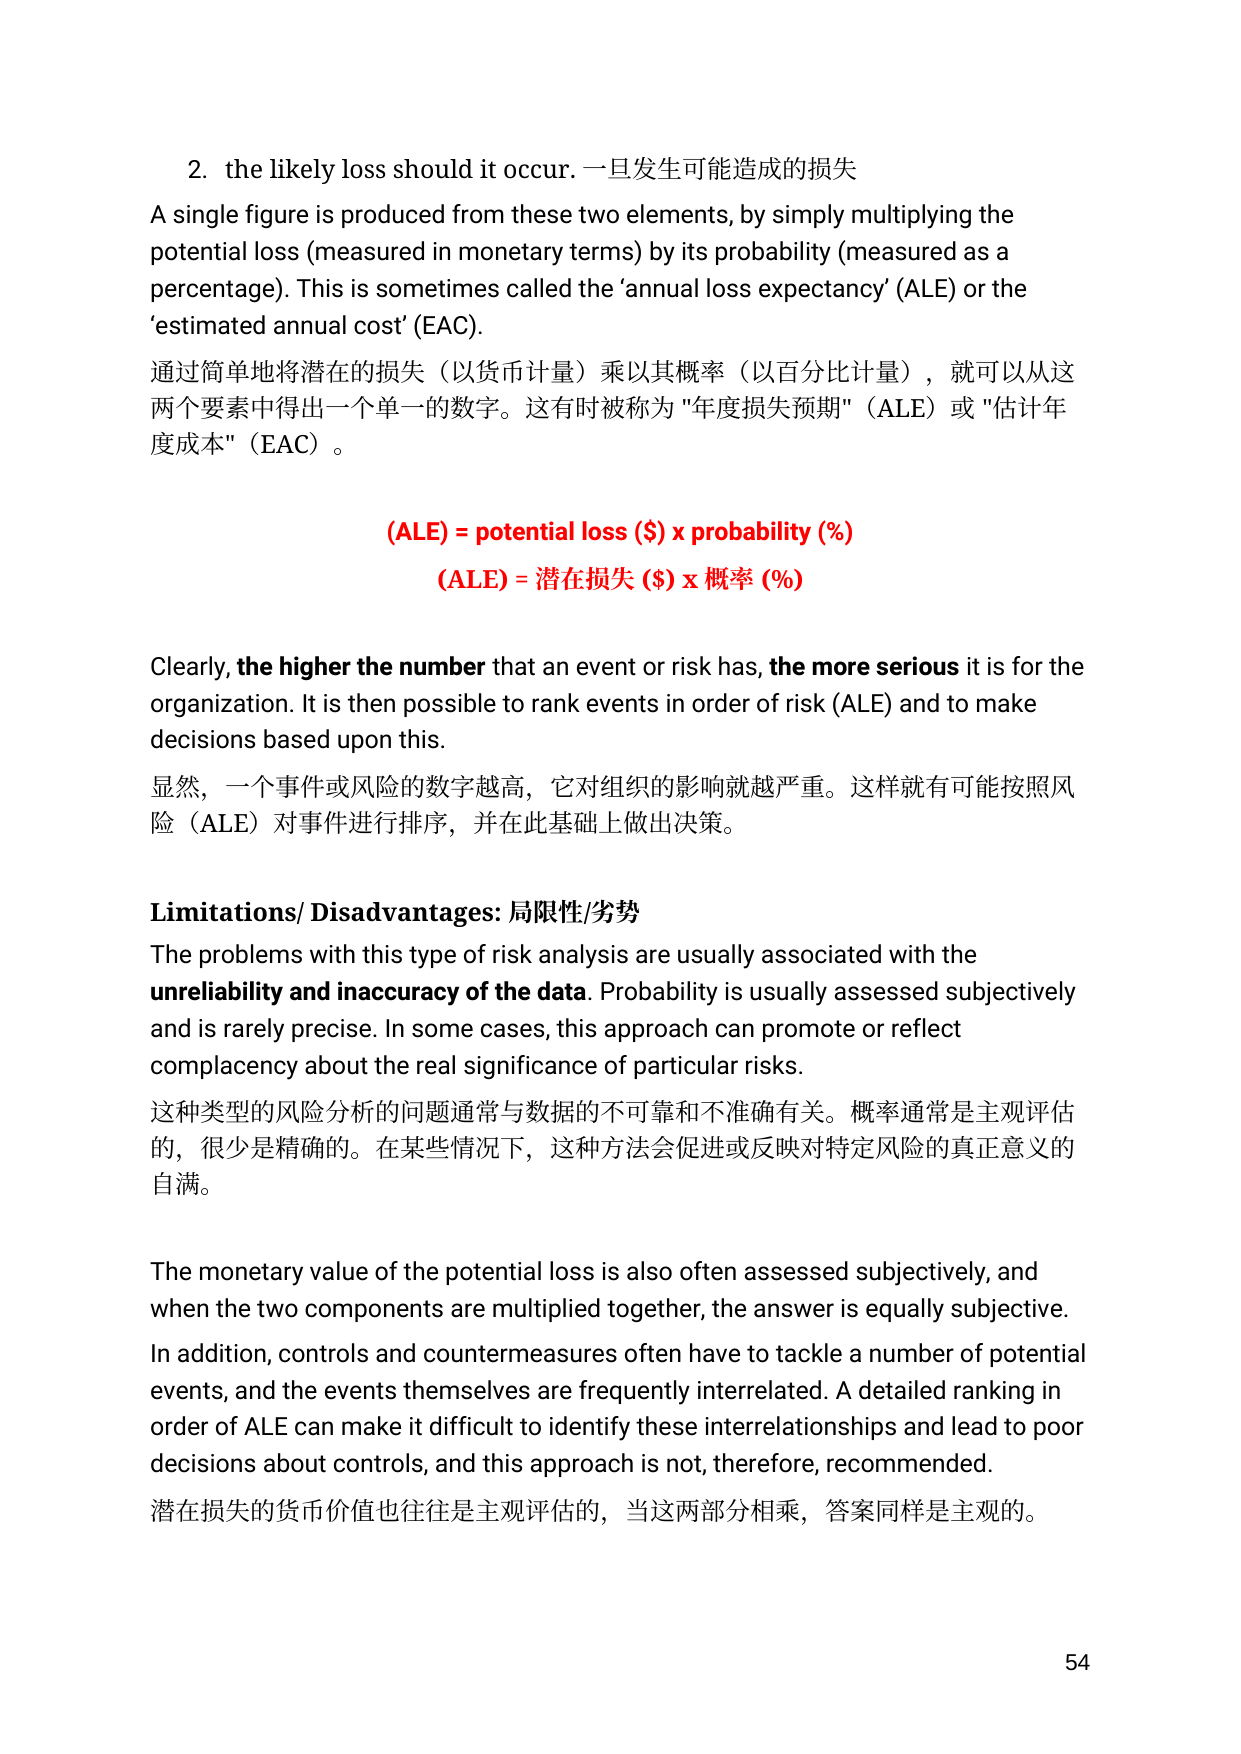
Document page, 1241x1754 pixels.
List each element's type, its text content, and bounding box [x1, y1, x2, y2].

text 这种类型的风险分析的问题通常与数据的不可靠和不准确有关。概率通常是主观评估的，很少是精确的。在某些情况下，这种方法会促进或反映对特定风险的真正意义的自满。 [150, 1093, 1090, 1201]
text 通过简单地将潜在的损失（以货币计量）乘以其概率（以百分比计量），就可以从这两个要素中得出一个单一的数字。这有时被称为 "年度损失预期"（ALE）或 "估计年度成本"（EAC）。 [150, 353, 1090, 461]
text The problems with this type of risk analysis are usually associated with the unreliability and inaccuracy of the data. Probability is usually assessed subjectively and is rarely precise. In some cases, this approach can promote or reflect complacency about the real significance of particular risks. [150, 937, 1090, 1084]
list the likely loss should it occur. 一旦发生可能造成的损失 [187, 150, 1090, 189]
text 潜在损失的货币价值也往往是主观评估的，当这两部分相乘，答案同样是主观的。 [150, 1491, 1090, 1527]
text Clearly, the higher the number that an event or risk has, the more serious it is for the organization. It is then possible to rank events in order of risk (ALE) and to make decisions based upon this. [150, 649, 1090, 759]
text Limitations/ Disadvantages: 局限性/劣势 [150, 893, 1090, 929]
text (ALE) = potential loss ($) x probability (%) [150, 514, 1090, 551]
text The monetary value of the potential loss is also often assessed subjectively, and when the two components are multiplied together, the answer is equally subjective. [150, 1254, 1090, 1328]
text A single figure is produced from these two elements, by simply multiplying the potential loss (measured in monetary terms) by its probability (measured as a percentage). This is sometimes called the ‘annual loss expectancy’ (ALE) or the ‘estimated annual cost’ (EAC). [150, 198, 1090, 345]
text In addition, controls and countermeasures often have to tackle a number of potential events, and the events themselves are frequently interrelated. A detailed ranking in order of ALE can make it difficult to identify these interrelationships and lead to poor decisions about controls, and this approach is not, therefore, recommended. [150, 1336, 1090, 1483]
text (ALE) = 潜在损失 ($) x 概率 (%) [150, 559, 1090, 596]
text 显然，一个事件或风险的数字越高，它对组织的影响就越严重。这样就有可能按照风险（ALE）对事件进行排序，并在此基础上做出决策。 [150, 768, 1090, 840]
